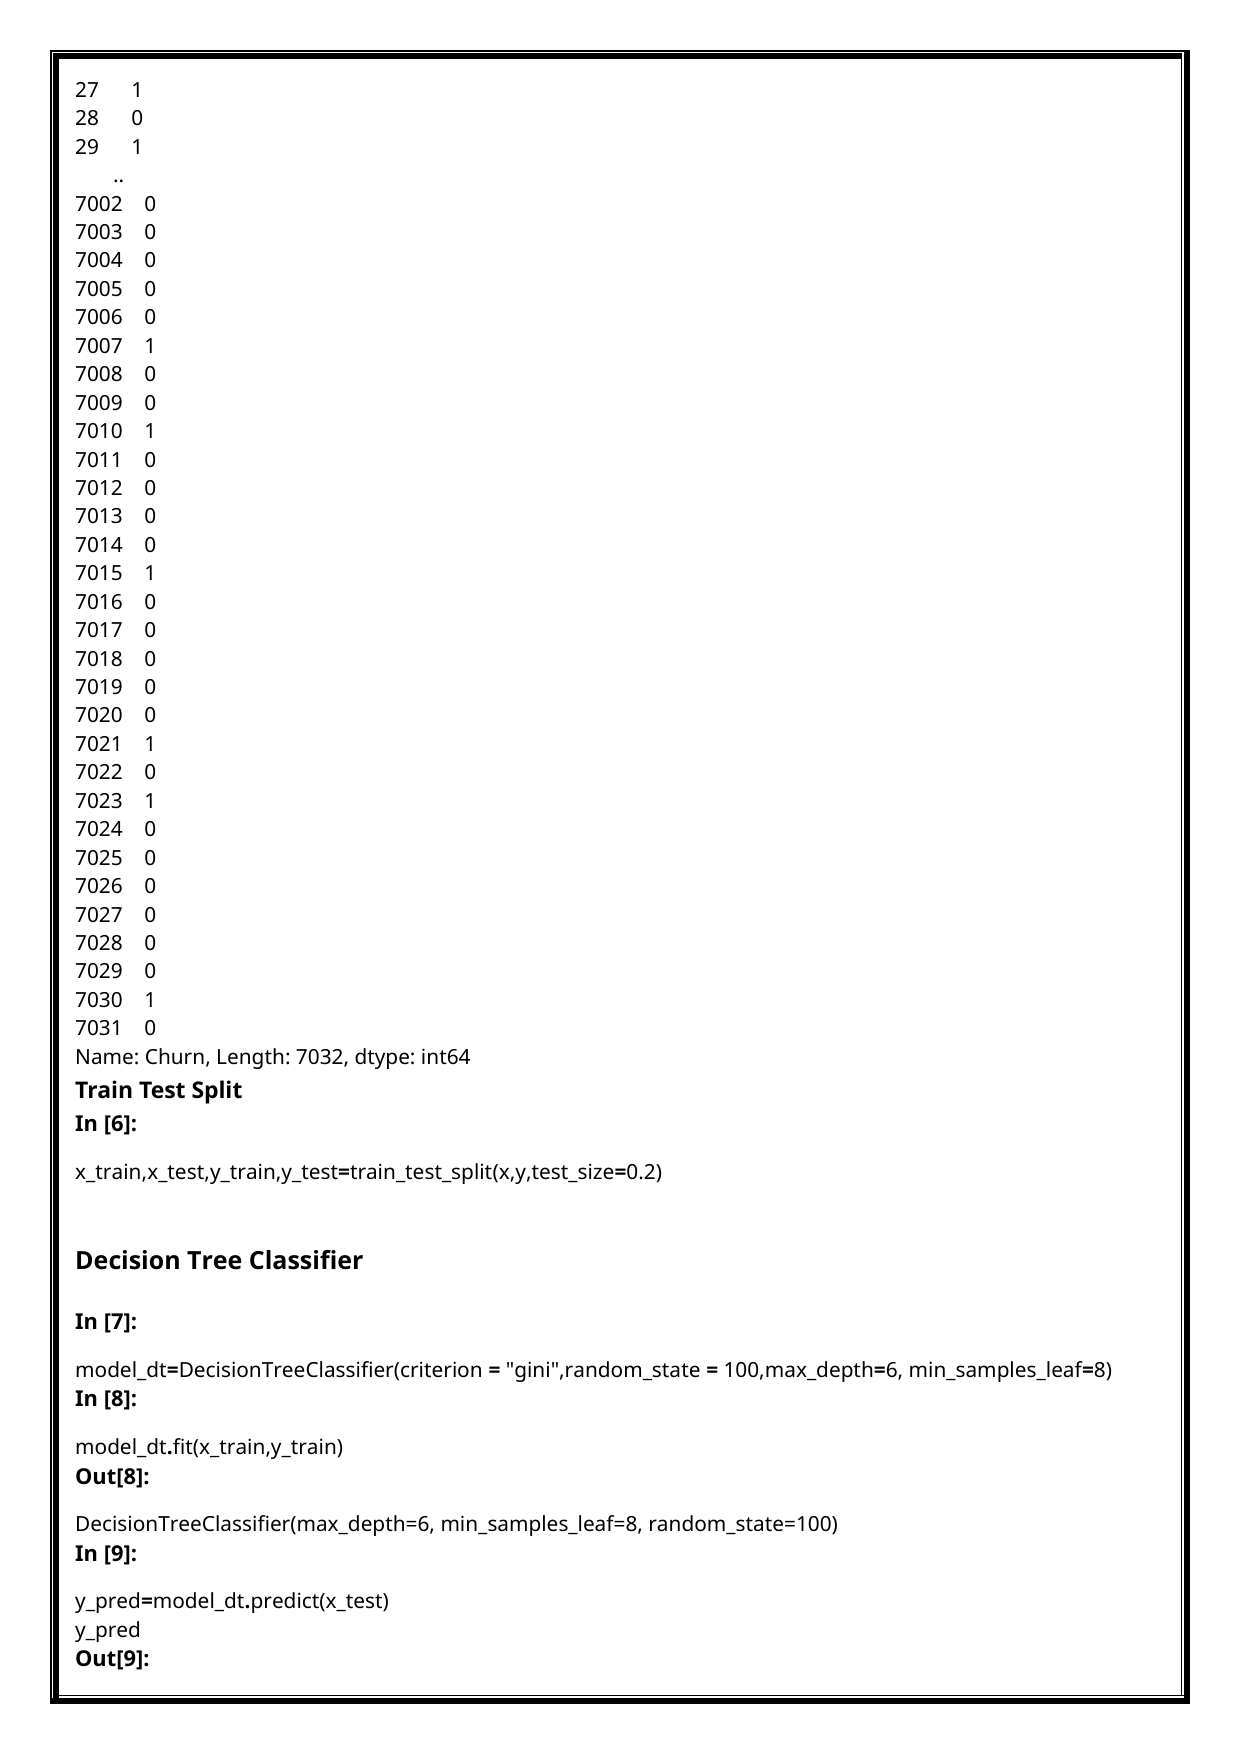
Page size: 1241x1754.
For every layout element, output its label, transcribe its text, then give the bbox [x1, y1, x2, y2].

text 7031 0 [75, 1013, 1165, 1042]
text 7014 0 [75, 530, 1165, 558]
text 7016 0 [75, 587, 1165, 615]
text 7025 0 [75, 843, 1165, 871]
text 7002 0 [75, 189, 1165, 217]
text 7017 0 [75, 615, 1165, 644]
text 7005 0 [75, 274, 1165, 302]
text y_pred [75, 1615, 1165, 1643]
text DecisionTreeClassifier(max_depth=6, min_samples_leaf=8, random_state=100) [75, 1509, 1165, 1538]
text 7022 0 [75, 757, 1165, 786]
text y_pred=model_dt.predict(x_test) [75, 1587, 1165, 1615]
text In [8]: [75, 1383, 1165, 1413]
text model_dt=DecisionTreeClassifier(criterion = "gini",random_state = 100,max_depth=6, min_samples_leaf=8) [75, 1355, 1165, 1383]
text x_train,x_test,y_train,y_test=train_test_split(x,y,test_size=0.2) [75, 1157, 1165, 1185]
text 27 1 [75, 75, 1165, 103]
text 7012 0 [75, 473, 1165, 502]
text 7020 0 [75, 701, 1165, 729]
text Train Test Split [75, 1074, 1165, 1106]
text In [9]: [75, 1538, 1165, 1568]
text In [7]: [75, 1306, 1165, 1336]
text 7021 1 [75, 729, 1165, 757]
text 7013 0 [75, 502, 1165, 530]
text 7006 0 [75, 302, 1165, 331]
text Name: Churn, Length: 7032, dtype: int64 [75, 1042, 1165, 1070]
text 7026 0 [75, 871, 1165, 900]
text 7010 1 [75, 416, 1165, 445]
text 7028 0 [75, 928, 1165, 957]
text 7029 0 [75, 957, 1165, 985]
text Out[9]: [75, 1643, 1165, 1673]
text 7023 1 [75, 786, 1165, 814]
text 7009 0 [75, 388, 1165, 416]
text 7019 0 [75, 672, 1165, 701]
text 7007 1 [75, 331, 1165, 359]
text 7004 0 [75, 246, 1165, 274]
text 7008 0 [75, 359, 1165, 388]
text .. [75, 160, 1165, 189]
text 7003 0 [75, 217, 1165, 246]
text In [6]: [75, 1108, 1165, 1138]
text Decision Tree Classifier [75, 1243, 1165, 1277]
text 7011 0 [75, 445, 1165, 473]
text 28 0 [75, 103, 1165, 132]
text Out[8]: [75, 1461, 1165, 1490]
text 7027 0 [75, 900, 1165, 928]
text 7015 1 [75, 558, 1165, 587]
text 7030 1 [75, 985, 1165, 1013]
text 7024 0 [75, 814, 1165, 843]
text 7018 0 [75, 644, 1165, 672]
text model_dt.fit(x_train,y_train) [75, 1432, 1165, 1461]
text 29 1 [75, 132, 1165, 160]
